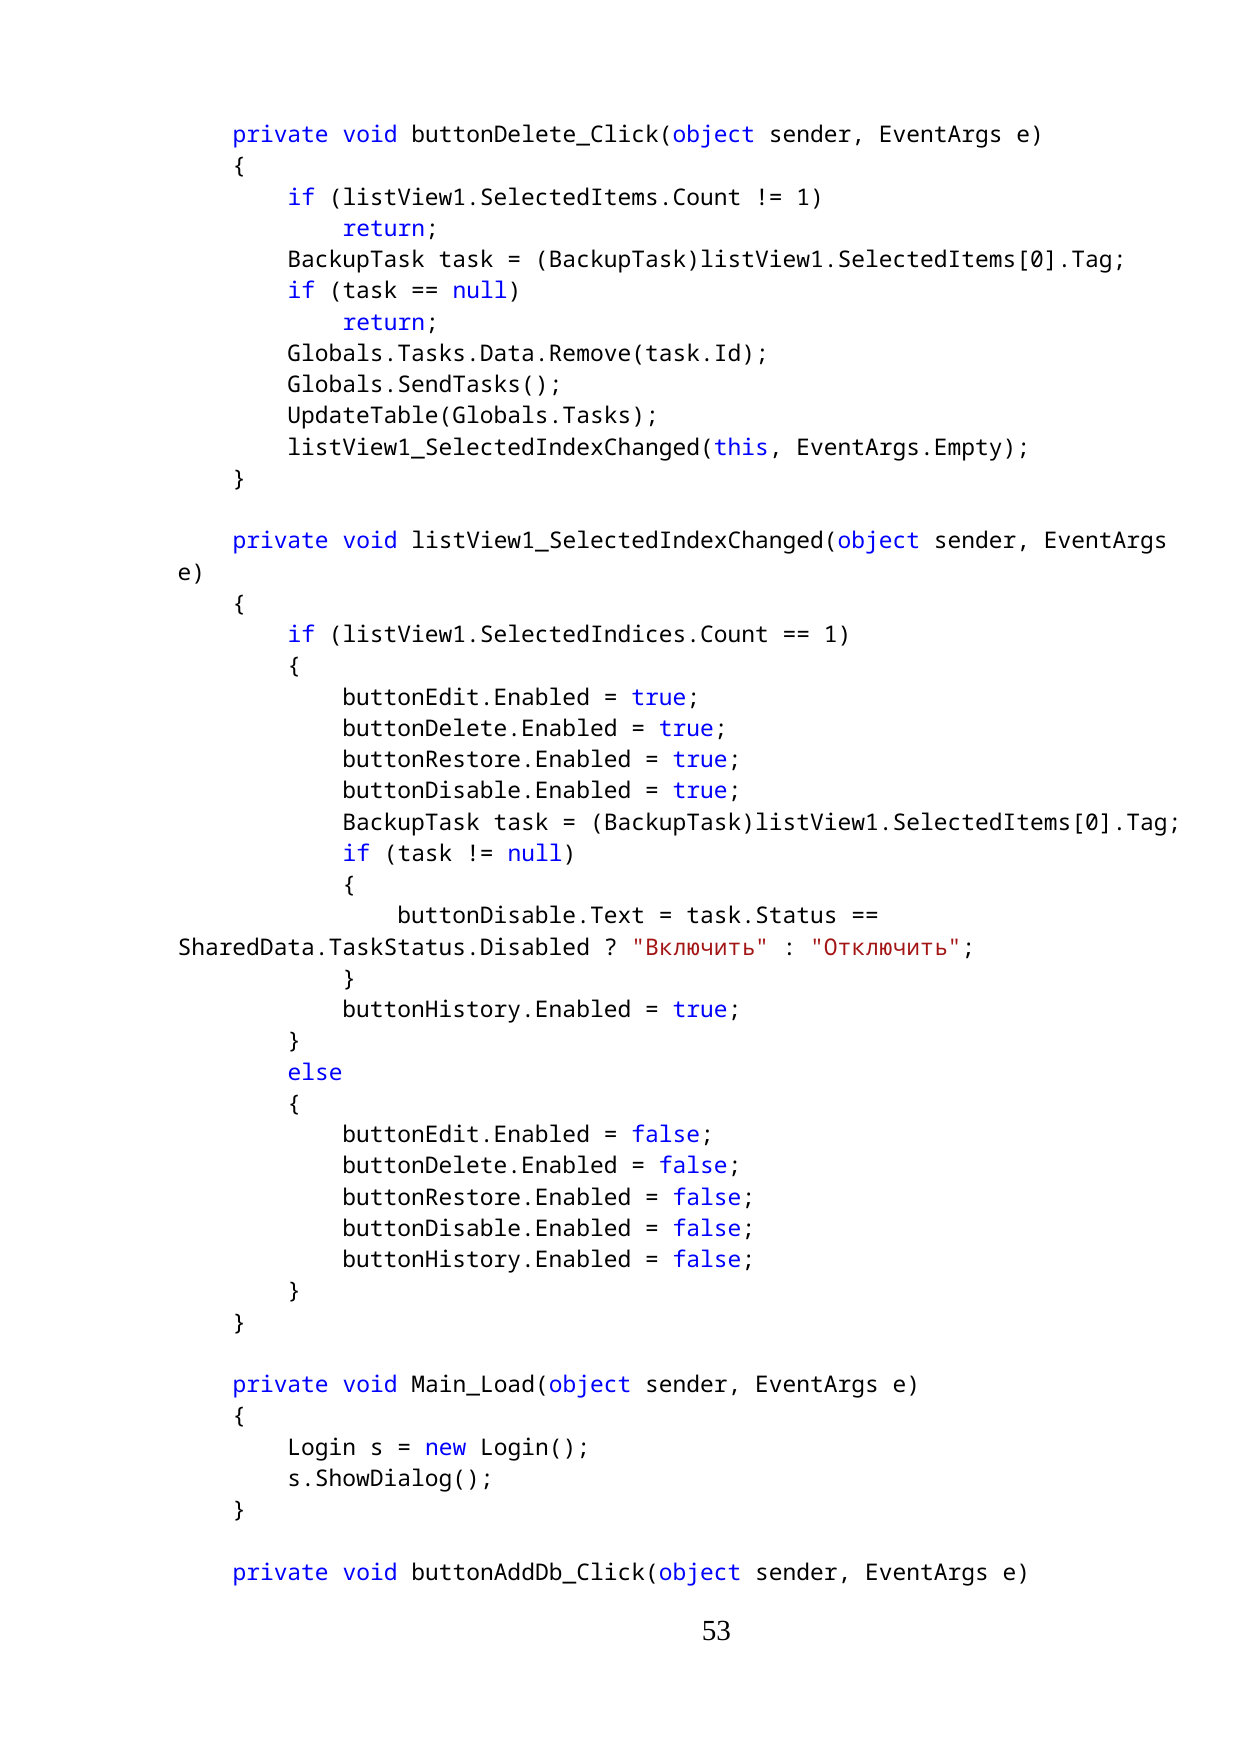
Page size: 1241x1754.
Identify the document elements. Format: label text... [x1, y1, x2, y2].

text BackupTask task = (BackupTask)listView1.SelectedItems[0].Tag; [177, 243, 1181, 274]
text return; [177, 212, 1181, 243]
text private void Main_Load(object sender, EventArgs e) [177, 1368, 1181, 1399]
text return; [177, 306, 1181, 337]
text { [177, 1087, 1181, 1118]
text if (listView1.SelectedIndices.Count == 1) [177, 618, 1181, 649]
text private void listView1_SelectedIndexChanged(object sender, EventArgs e) [177, 524, 1181, 587]
text Login s = new Login(); [177, 1431, 1181, 1462]
text } [177, 1306, 1181, 1337]
text { [177, 649, 1181, 681]
text private void buttonAddDb_Click(object sender, EventArgs e) [177, 1556, 1181, 1587]
text s.ShowDialog(); [177, 1462, 1181, 1493]
text if (listView1.SelectedItems.Count != 1) [177, 181, 1181, 212]
text } [177, 1274, 1181, 1306]
text Globals.Tasks.Data.Remove(task.Id); [177, 337, 1181, 368]
text buttonEdit.Enabled = false; [177, 1118, 1181, 1149]
text buttonHistory.Enabled = true; [177, 993, 1181, 1024]
text Globals.SendTasks(); [177, 368, 1181, 399]
text UpdateTable(Globals.Tasks); [177, 399, 1181, 431]
text BackupTask task = (BackupTask)listView1.SelectedItems[0].Tag; [177, 806, 1181, 837]
text { [177, 587, 1181, 618]
text buttonRestore.Enabled = true; [177, 743, 1181, 774]
text buttonDelete.Enabled = false; [177, 1149, 1181, 1181]
text } [177, 1493, 1181, 1524]
text else [177, 1056, 1181, 1087]
text private void buttonDelete_Click(object sender, EventArgs e) [177, 118, 1181, 149]
text if (task == null) [177, 274, 1181, 306]
text listView1_SelectedIndexChanged(this, EventArgs.Empty); [177, 431, 1181, 462]
text { [177, 149, 1181, 181]
text buttonRestore.Enabled = false; [177, 1181, 1181, 1212]
text buttonDisable.Enabled = false; [177, 1212, 1181, 1243]
text buttonDelete.Enabled = true; [177, 712, 1181, 743]
text { [177, 1399, 1181, 1431]
text buttonDisable.Text = task.Status == SharedData.TaskStatus.Disabled ? "Включить" : "Отключить"; [177, 899, 1181, 962]
text } [177, 1024, 1181, 1056]
text buttonHistory.Enabled = false; [177, 1243, 1181, 1274]
text } [177, 962, 1181, 993]
text if (task != null) [177, 837, 1181, 868]
text buttonDisable.Enabled = true; [177, 774, 1181, 806]
text { [177, 868, 1181, 899]
text buttonEdit.Enabled = true; [177, 681, 1181, 712]
text } [177, 462, 1181, 493]
